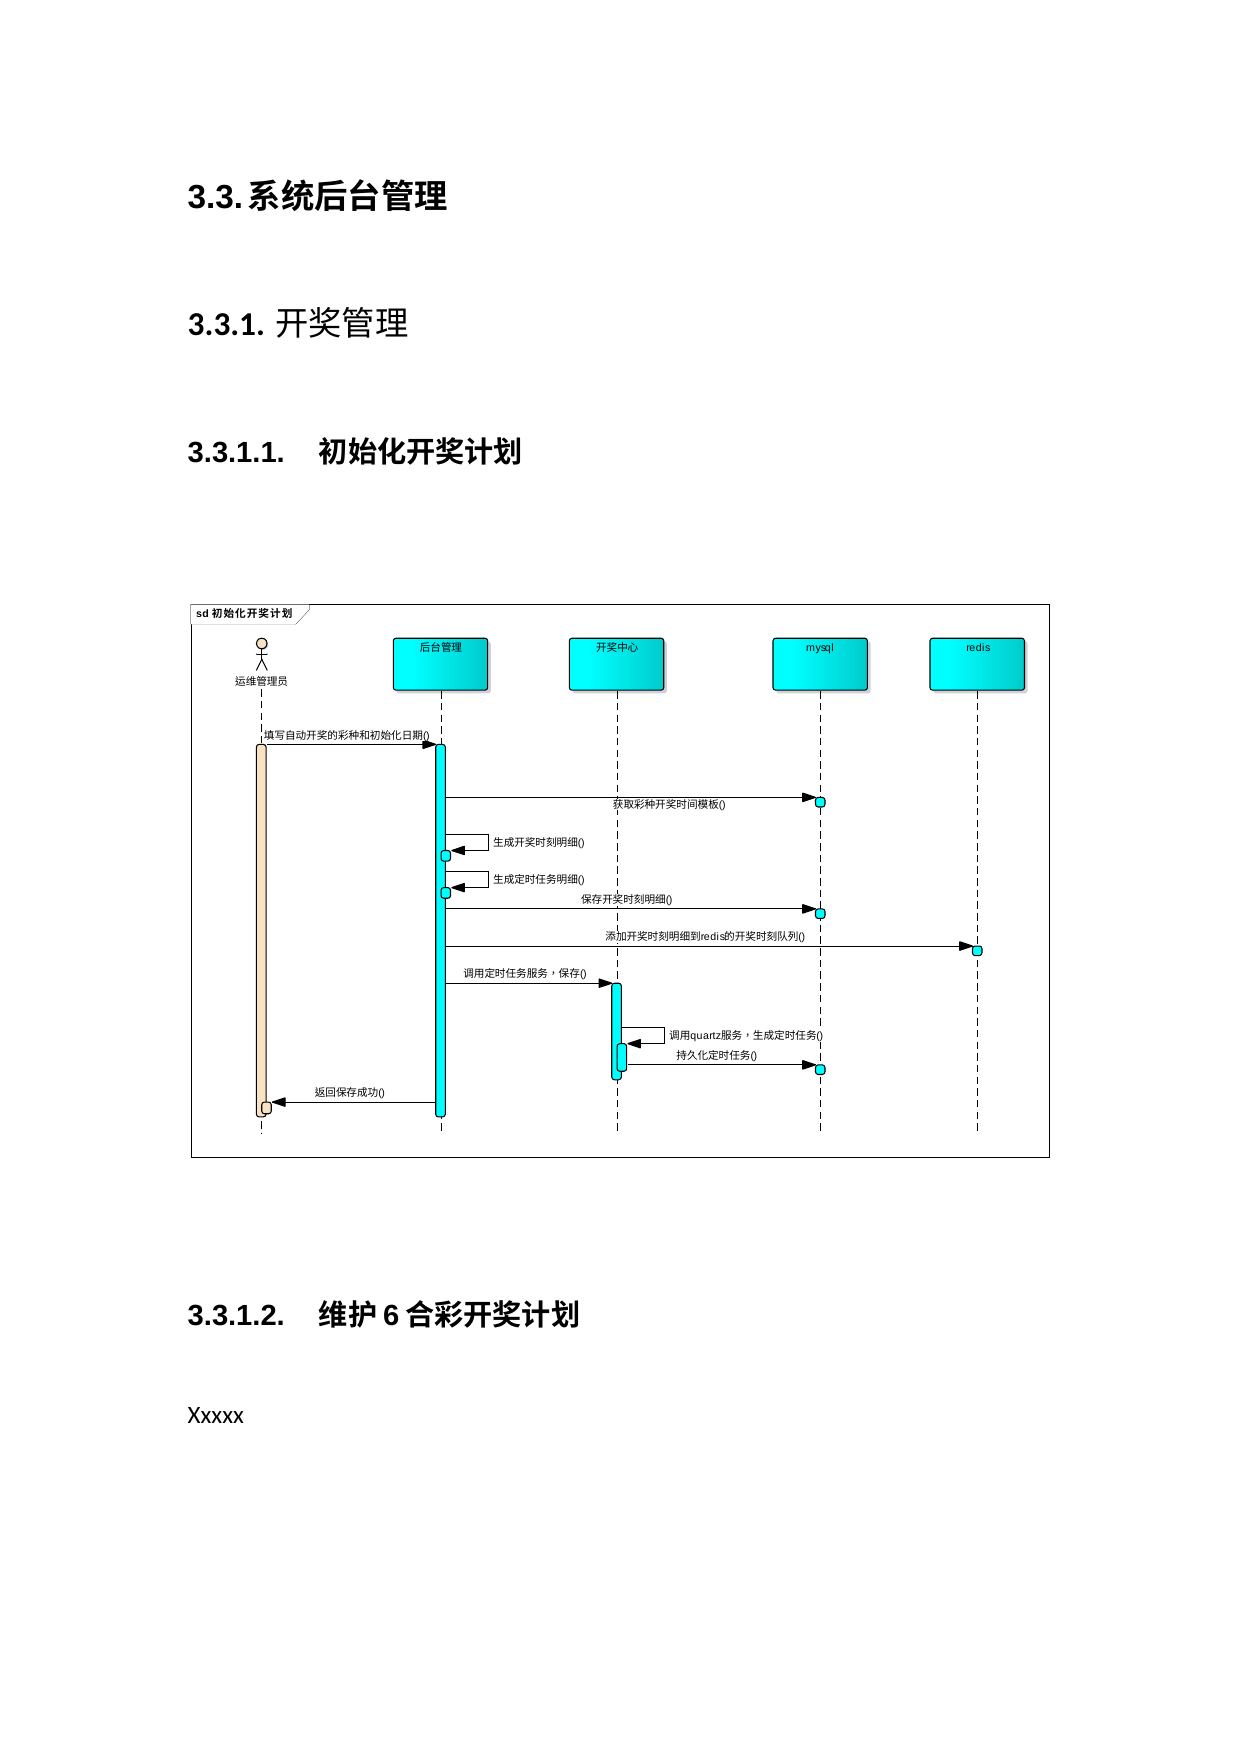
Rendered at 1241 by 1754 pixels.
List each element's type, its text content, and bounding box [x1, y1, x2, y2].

subtitle 开奖管理 [187, 289, 1053, 354]
subtitle 系统后台管理 [187, 162, 1053, 227]
subtitle 初始化开奖计划 [187, 418, 1053, 483]
subtitle 维护6合彩开奖计划 [187, 1280, 1053, 1345]
text Xxxxx [187, 1399, 1053, 1431]
